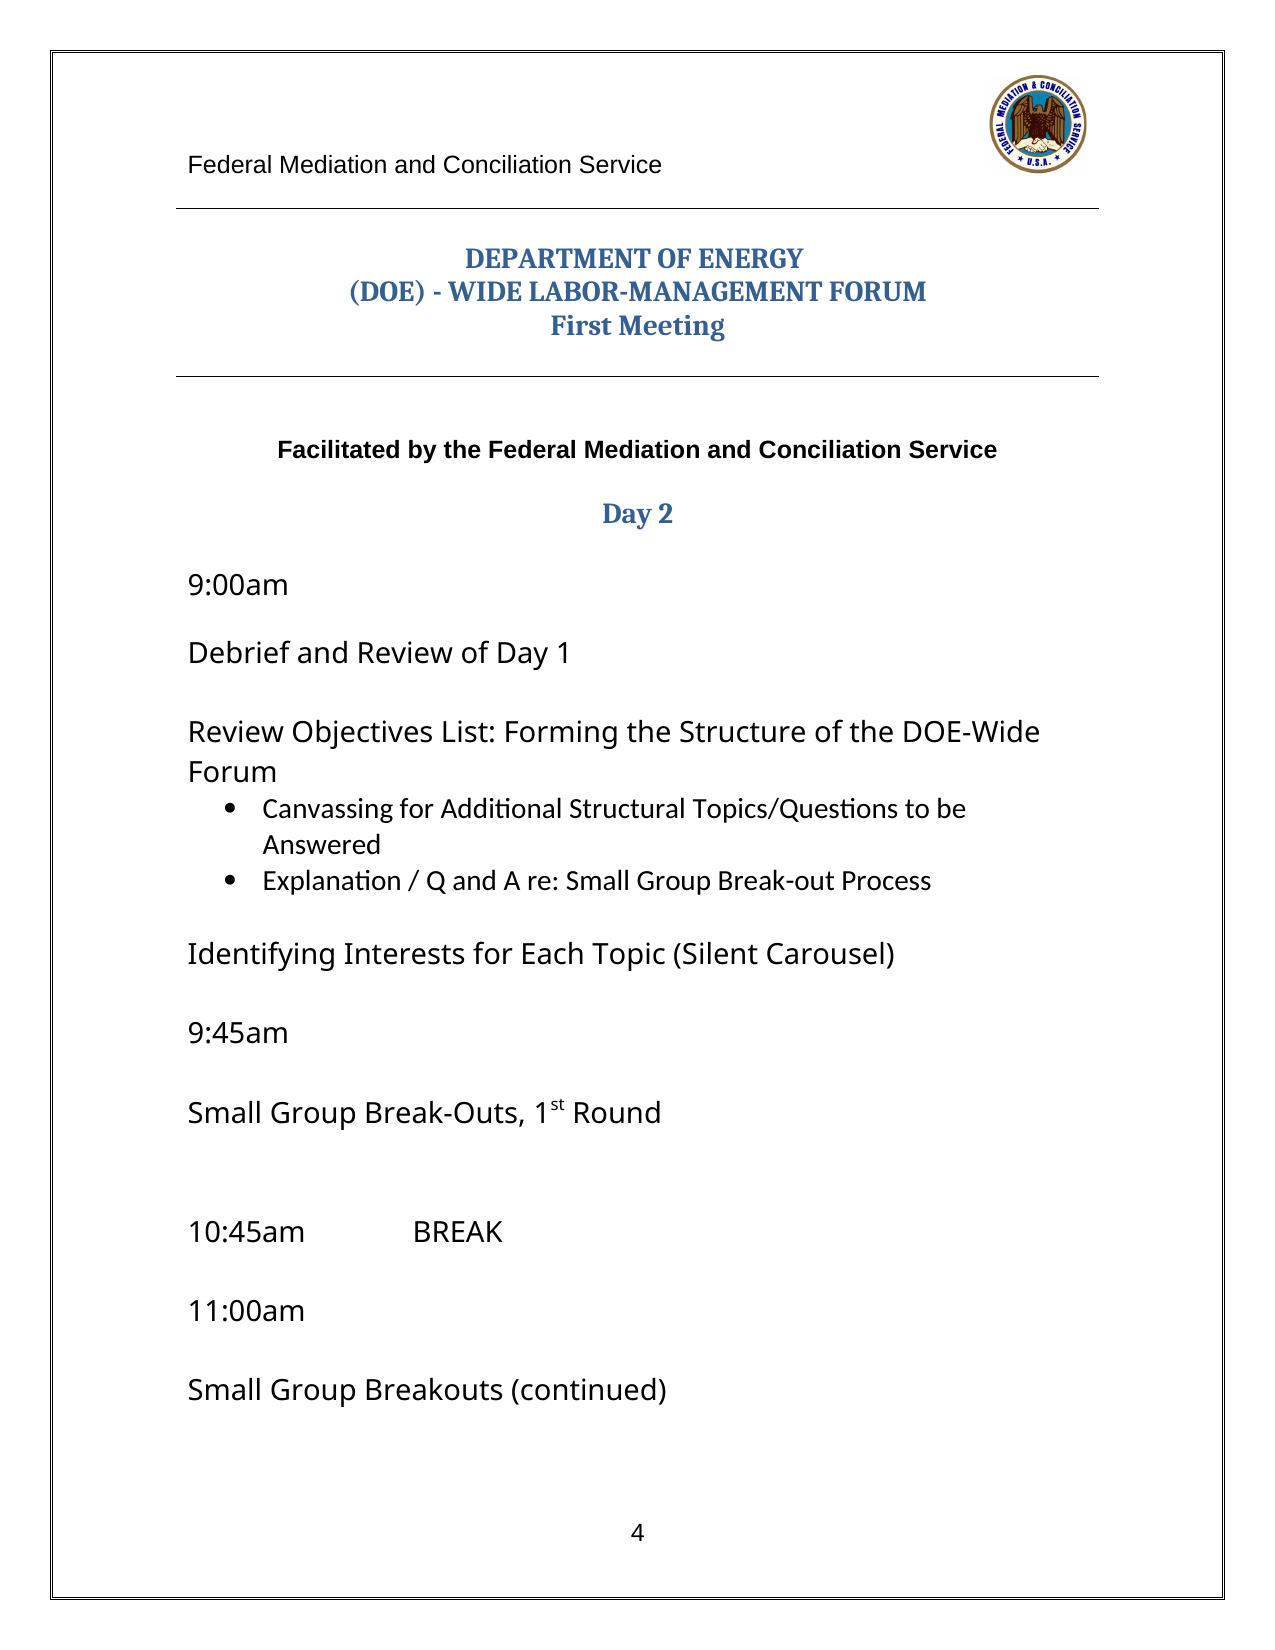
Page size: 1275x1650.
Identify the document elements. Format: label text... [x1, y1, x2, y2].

text Identifying Interests for Each Topic (Silent Carousel) [187, 933, 1087, 973]
text Day 2 [187, 463, 1087, 531]
text Debrief and Review of Day 1 [187, 632, 1087, 672]
text 10:45am BREAK [187, 1211, 1087, 1251]
text 9:00am [187, 564, 1087, 632]
text Review Objectives List: Forming the Structure of the DOE-Wide Forum [187, 711, 1087, 791]
text Facilitated by the Federal Mediation and Conciliation Service [187, 435, 1087, 463]
picture [989, 75, 1087, 174]
text 11:00am [187, 1290, 1087, 1330]
text 9:45am [187, 1012, 1087, 1052]
text Small Group Break-Outs, 1st Round [187, 1092, 1087, 1132]
list Canvassing for Additional Structural Topics/Questions to be Answered [225, 791, 1087, 862]
table_header DEPARTMENT OF ENERGY (DOE) - WIDE LABOR-MANAGEMENT FORUM First Meeting [176, 209, 1099, 376]
text Small Group Breakouts (continued) [187, 1370, 1087, 1409]
list Explanation / Q and A re: Small Group Break-out Process [225, 862, 1087, 897]
